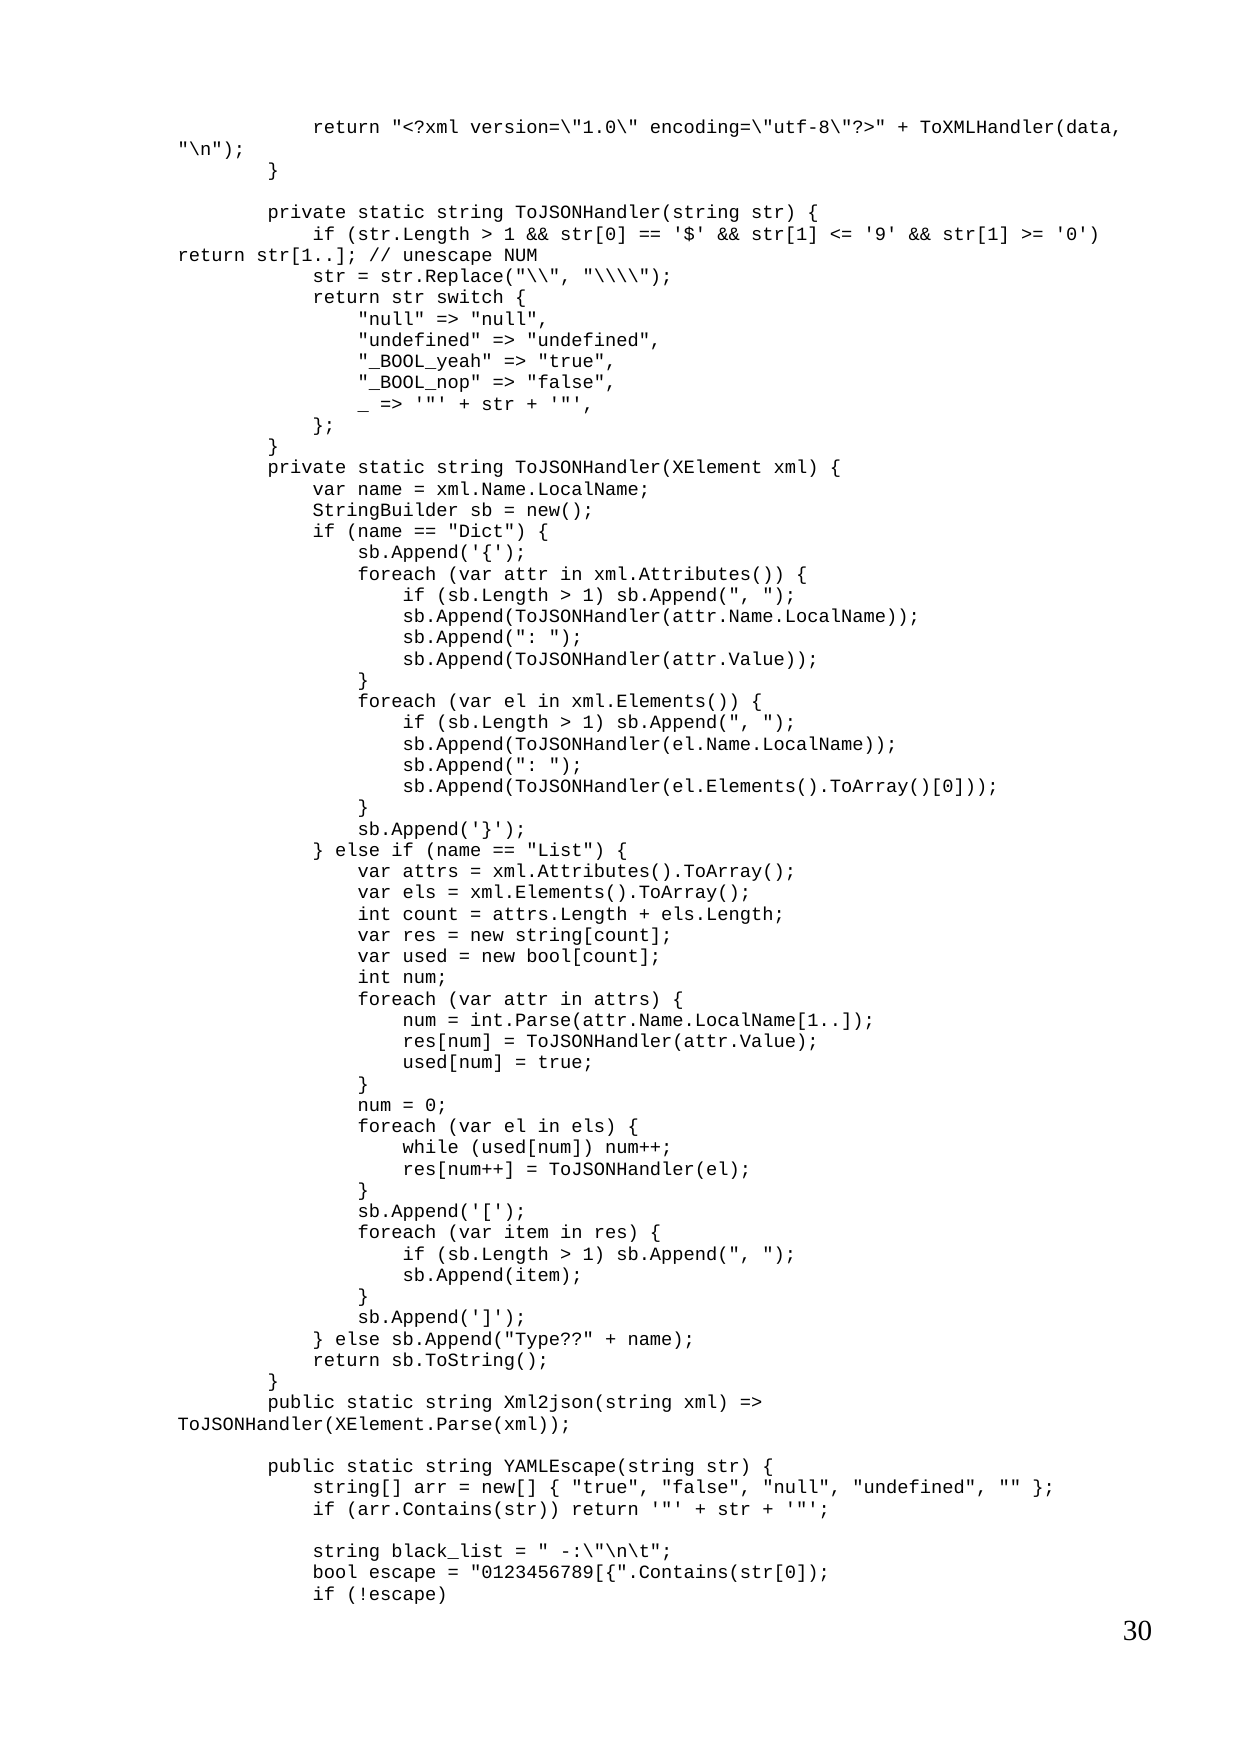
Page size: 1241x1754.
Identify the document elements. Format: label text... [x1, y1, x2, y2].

text _ => '"' + str + '"', [177, 394, 1152, 416]
text num = 0; [177, 1096, 1152, 1117]
text } [177, 161, 1152, 182]
text return "<?xml version=\"1.0\" encoding=\"utf-8\"?>" + ToXMLHandler(data, "\n"); [177, 118, 1152, 161]
text sb.Append(ToJSONHandler(el.Elements().ToArray()[0])); [177, 777, 1152, 798]
text if (name == "Dict") { [177, 522, 1152, 543]
text if (!escape) [177, 1584, 1152, 1606]
text sb.Append('}'); [177, 819, 1152, 841]
text sb.Append(']'); [177, 1308, 1152, 1329]
text sb.Append(": "); [177, 756, 1152, 777]
text var attrs = xml.Attributes().ToArray(); [177, 862, 1152, 883]
text sb.Append('{'); [177, 543, 1152, 564]
text sb.Append('['); [177, 1202, 1152, 1223]
text var name = xml.Name.LocalName; [177, 479, 1152, 501]
text str = str.Replace("\\", "\\\\"); [177, 267, 1152, 288]
text foreach (var item in res) { [177, 1223, 1152, 1244]
text sb.Append(item); [177, 1266, 1152, 1287]
text } [177, 437, 1152, 458]
text private static string ToJSONHandler(string str) { [177, 203, 1152, 224]
text public static string Xml2json(string xml) => ToJSONHandler(XElement.Parse(xml)); [177, 1393, 1152, 1436]
text } [177, 1074, 1152, 1096]
text foreach (var el in els) { [177, 1117, 1152, 1138]
text foreach (var attr in attrs) { [177, 989, 1152, 1011]
text sb.Append(ToJSONHandler(attr.Name.LocalName)); [177, 607, 1152, 628]
text }; [177, 416, 1152, 437]
text return str switch { [177, 288, 1152, 309]
text "_BOOL_yeah" => "true", [177, 352, 1152, 373]
text sb.Append(ToJSONHandler(el.Name.LocalName)); [177, 734, 1152, 756]
text res[num++] = ToJSONHandler(el); [177, 1159, 1152, 1181]
text var res = new string[count]; [177, 926, 1152, 947]
text "null" => "null", [177, 309, 1152, 331]
text while (used[num]) num++; [177, 1138, 1152, 1159]
text res[num] = ToJSONHandler(attr.Value); [177, 1032, 1152, 1053]
text foreach (var attr in xml.Attributes()) { [177, 564, 1152, 586]
text } else sb.Append("Type??" + name); [177, 1329, 1152, 1351]
text } [177, 1287, 1152, 1308]
text sb.Append(ToJSONHandler(attr.Value)); [177, 649, 1152, 671]
text StringBuilder sb = new(); [177, 501, 1152, 522]
text foreach (var el in xml.Elements()) { [177, 692, 1152, 713]
text bool escape = "0123456789[{".Contains(str[0]); [177, 1563, 1152, 1584]
text string black_list = " -:\"\n\t"; [177, 1542, 1152, 1563]
text } [177, 1372, 1152, 1393]
text } [177, 671, 1152, 692]
text } [177, 798, 1152, 819]
text int count = attrs.Length + els.Length; [177, 904, 1152, 926]
text if (sb.Length > 1) sb.Append(", "); [177, 586, 1152, 607]
text string[] arr = new[] { "true", "false", "null", "undefined", "" }; [177, 1478, 1152, 1499]
text var els = xml.Elements().ToArray(); [177, 883, 1152, 904]
text if (str.Length > 1 && str[0] == '$' && str[1] <= '9' && str[1] >= '0') return str[1..]; // unescape NUM [177, 224, 1152, 267]
text if (arr.Contains(str)) return '"' + str + '"'; [177, 1499, 1152, 1521]
text "_BOOL_nop" => "false", [177, 373, 1152, 394]
text if (sb.Length > 1) sb.Append(", "); [177, 713, 1152, 734]
text } else if (name == "List") { [177, 841, 1152, 862]
text public static string YAMLEscape(string str) { [177, 1457, 1152, 1478]
text used[num] = true; [177, 1053, 1152, 1074]
text "undefined" => "undefined", [177, 331, 1152, 352]
text num = int.Parse(attr.Name.LocalName[1..]); [177, 1011, 1152, 1032]
text sb.Append(": "); [177, 628, 1152, 649]
text int num; [177, 968, 1152, 989]
text if (sb.Length > 1) sb.Append(", "); [177, 1244, 1152, 1266]
text private static string ToJSONHandler(XElement xml) { [177, 458, 1152, 479]
text } [177, 1181, 1152, 1202]
text return sb.ToString(); [177, 1351, 1152, 1372]
text var used = new bool[count]; [177, 947, 1152, 968]
